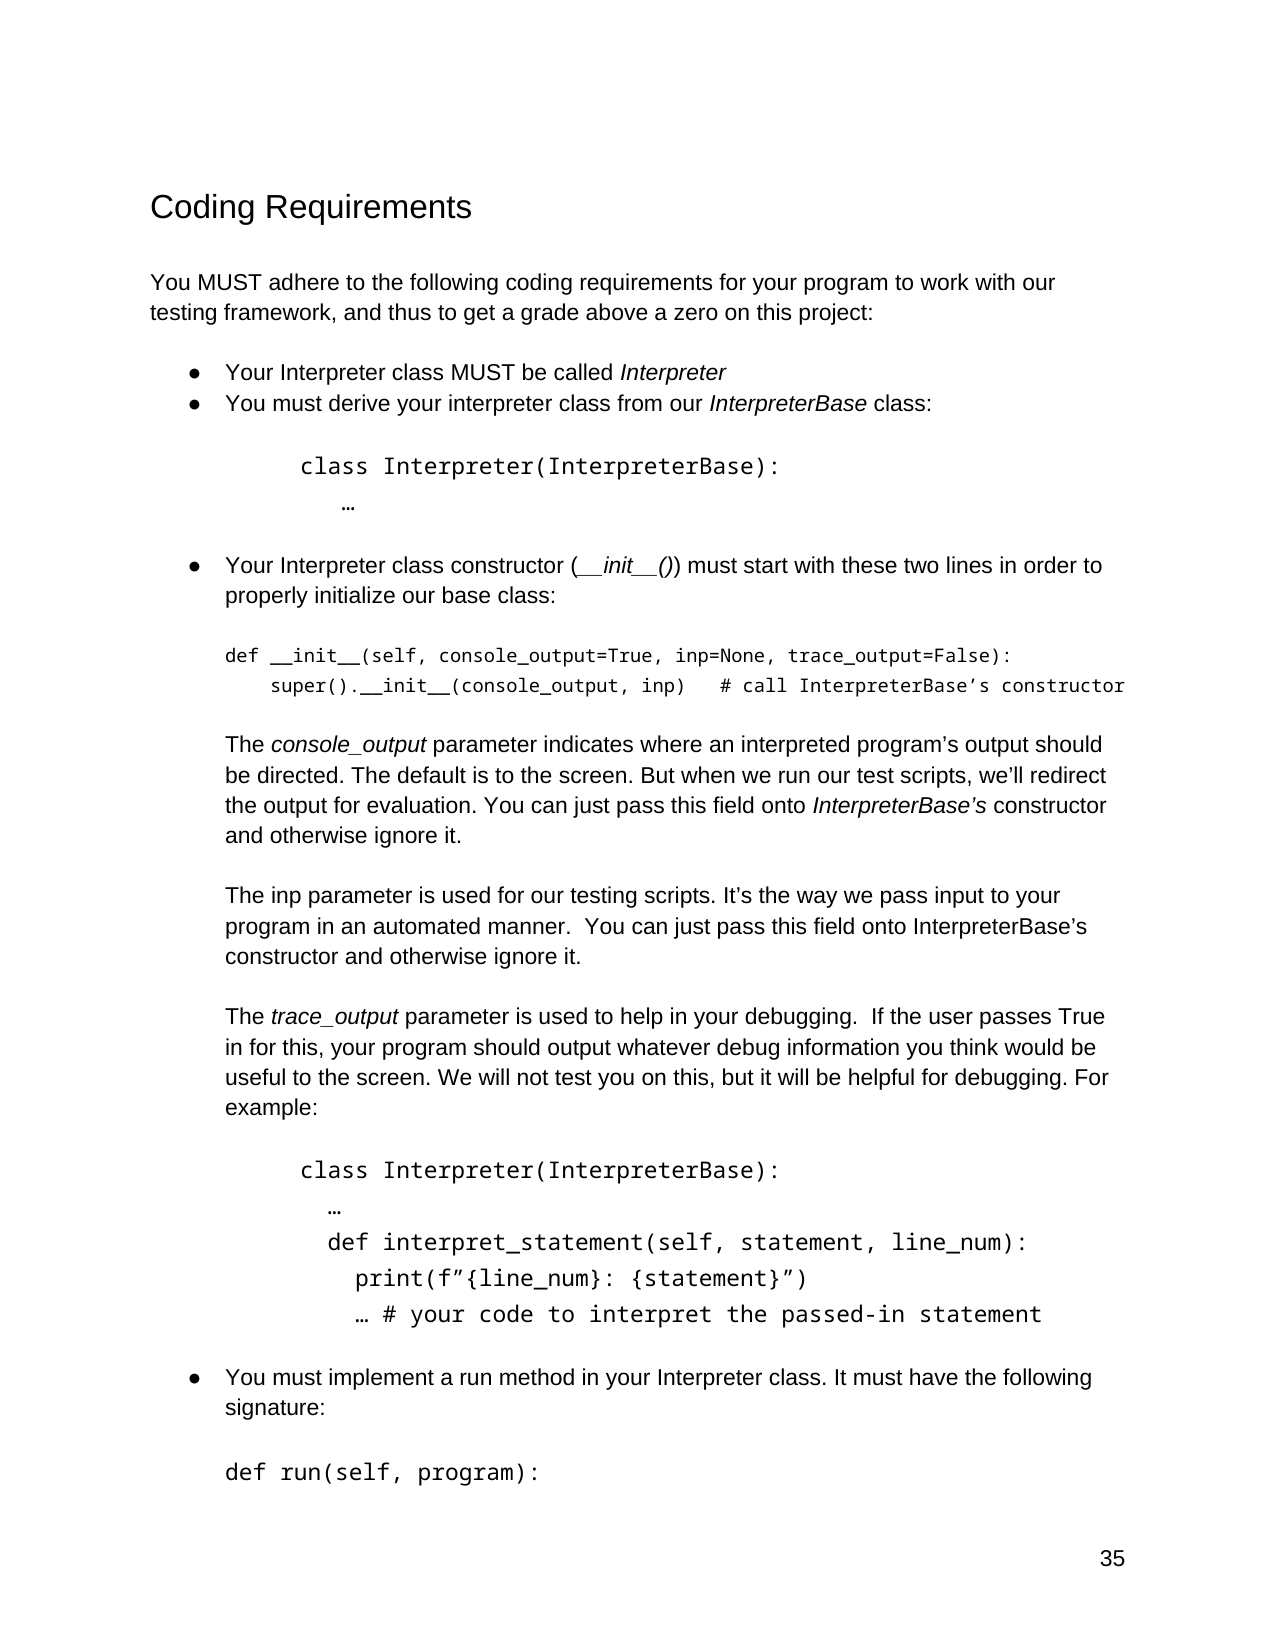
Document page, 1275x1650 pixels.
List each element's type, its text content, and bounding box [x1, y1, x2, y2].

text You MUST adhere to the following coding requirements for your program to work with our testing framework, and thus to get a grade above a zero on this project: [150, 269, 1125, 325]
list You must derive your interpreter class from our InterpreterBase class: [187, 389, 1125, 416]
text class Interpreter(InterpreterBase): [150, 450, 1125, 481]
list You must implement a run method in your Interpreter class. It must have the following signature: [187, 1364, 1125, 1421]
text … [225, 1190, 1125, 1221]
text def __init__(self, console_output=True, inp=None, trace_output=False): [225, 643, 1125, 668]
text super().__init__(console_output, inp) # call InterpreterBase’s constructor [225, 672, 1125, 697]
text def run(self, program): [150, 1424, 1125, 1487]
text The console_output parameter indicates where an interpreted program’s output should be directed. The default is to the screen. But when we run our test scripts, we’ll redirect the output for evaluation. You can just pass this field onto InterpreterBase’s constructor and otherwise ignore it. [225, 731, 1125, 848]
text The trace_output parameter is used to help in your debugging. If the user passes True in for this, your program should output whatever debug information you think would be useful to the screen. We will not test you on this, but it will be helpful for debugging. For example: [225, 1003, 1125, 1120]
subtitle Coding Requirements [150, 187, 1125, 226]
text The inp parameter is used for our testing scripts. It’s the way we pass input to your program in an automated manner. You can just pass this field onto InterpreterBase’s constructor and otherwise ignore it. [225, 882, 1125, 969]
text print(f”{line_num}: {statement}”) [225, 1262, 1125, 1293]
list Your Interpreter class constructor (__init__()) must start with these two lines in order to properly initialize our base class: [187, 552, 1125, 608]
text class Interpreter(InterpreterBase): [225, 1154, 1125, 1186]
text … # your code to interpret the passed-in statement [225, 1298, 1125, 1329]
text def interpret_statement(self, statement, line_num): [225, 1226, 1125, 1257]
text … [150, 486, 1125, 517]
list Your Interpreter class MUST be called Interpreter [187, 359, 1125, 386]
